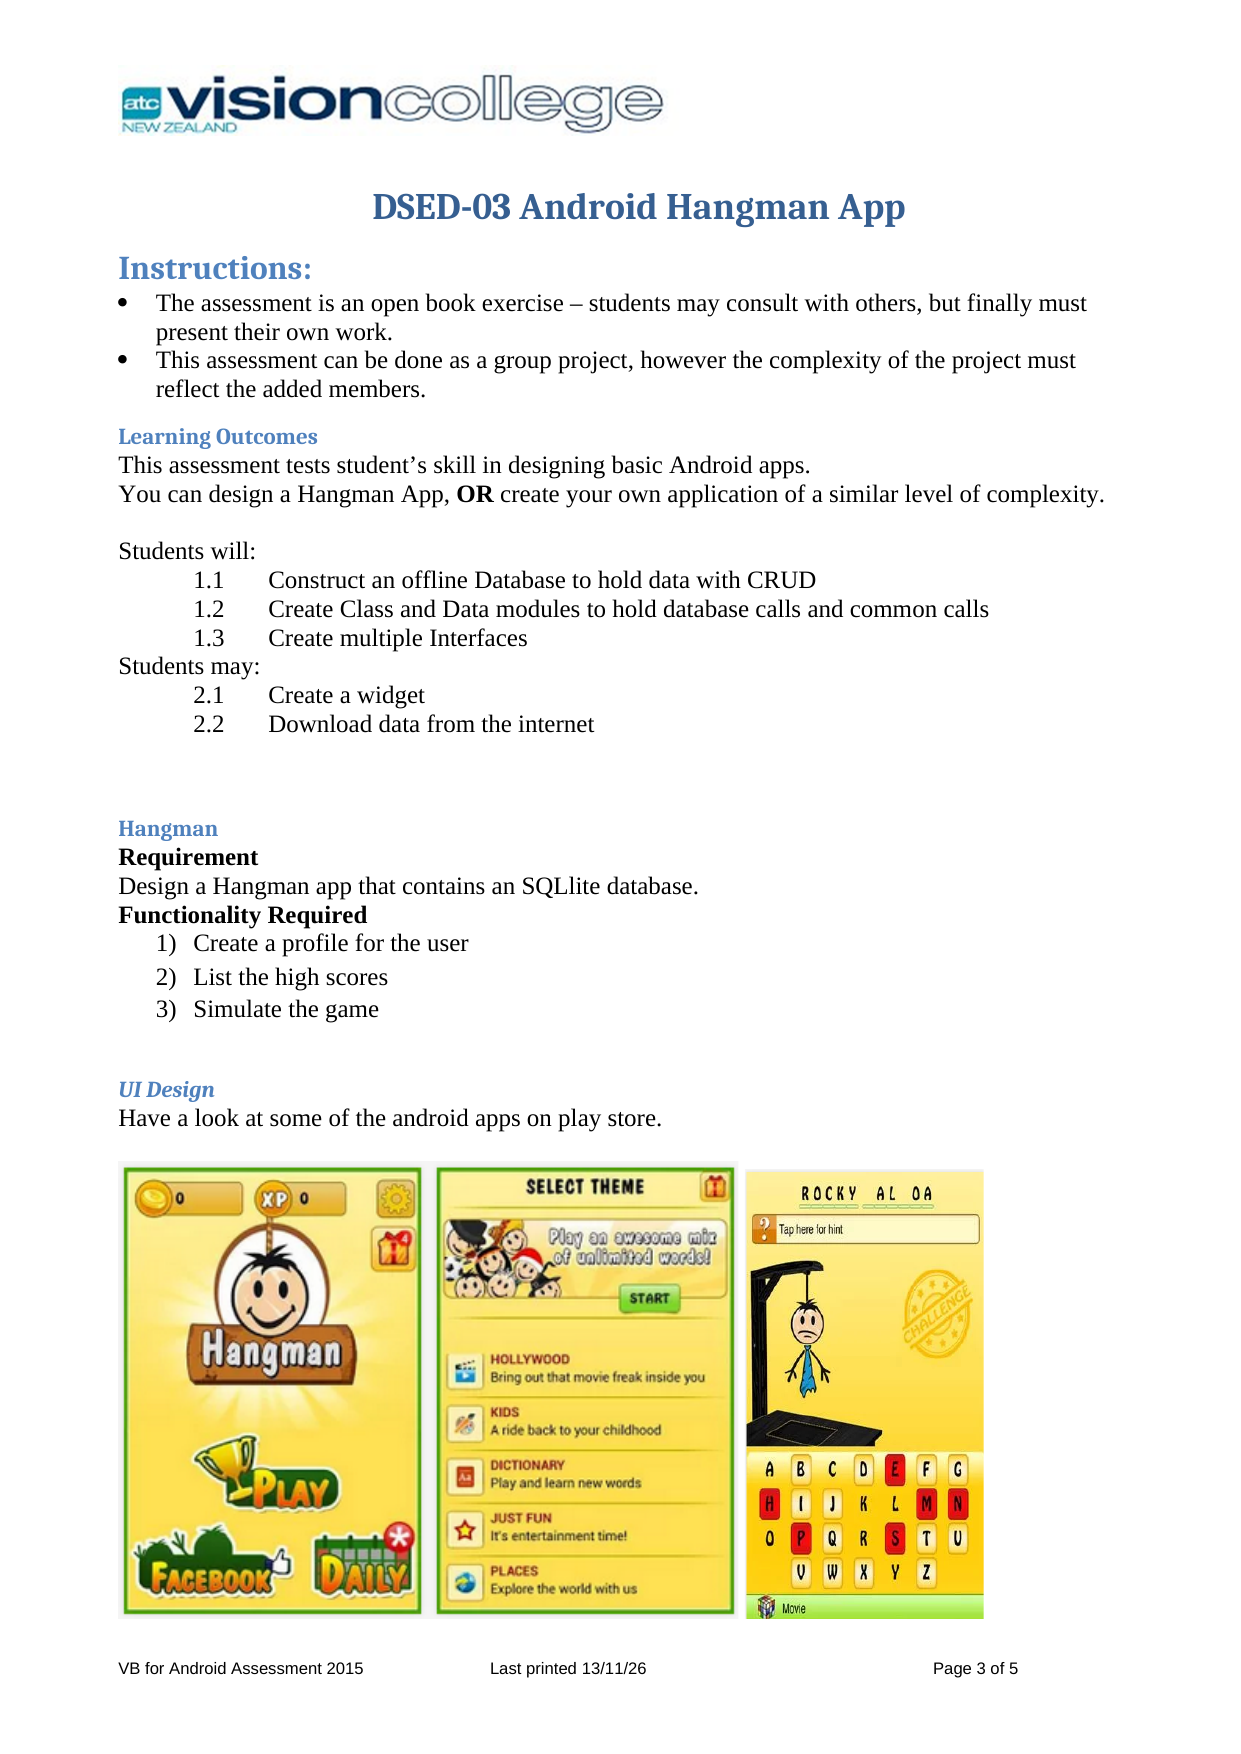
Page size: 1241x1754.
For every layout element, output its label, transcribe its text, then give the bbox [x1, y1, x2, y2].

text Requirement [118, 842, 1122, 871]
list List the high scores [156, 962, 1122, 990]
subtitle Hangman [118, 816, 1122, 842]
text Design a Hangman app that contains an SQLlite database. [118, 871, 1122, 900]
list 1.2 Create Class and Data modules to hold database calls and common calls [193, 594, 1122, 623]
text Students may: [118, 651, 1122, 680]
subtitle Learning Outcomes [118, 424, 1122, 450]
list 2.2 Download data from the internet [193, 709, 1122, 738]
picture [744, 1169, 984, 1619]
list Create a profile for the user [156, 928, 1122, 957]
text Students will: [118, 536, 1122, 565]
list 1.1 Construct an offline Database to hold data with CRUD [193, 565, 1122, 594]
subtitle Instructions: [118, 249, 1122, 288]
list Have a look at some of the android apps on play store. [118, 1103, 1122, 1132]
subtitle DSED-03 Android Hangman App [156, 186, 1122, 229]
text Functionality Required [118, 900, 1122, 928]
picture [118, 1161, 739, 1619]
list Simulate the game [156, 994, 1122, 1023]
picture [118, 65, 684, 136]
text You can design a Hangman App, OR create your own application of a similar level of complexity. [118, 479, 1122, 508]
text This assessment tests student’s skill in designing basic Android apps. [118, 450, 1122, 479]
subtitle UI Design [118, 1077, 1122, 1103]
list The assessment is an open book exercise – students may consult with others, but finally must present their own work. [118, 288, 1122, 345]
list 2.1 Create a widget [193, 680, 1122, 709]
list This assessment can be done as a group project, however the complexity of the project must reflect the added members. [118, 345, 1122, 403]
list 1.3 Create multiple Interfaces [193, 623, 1122, 651]
